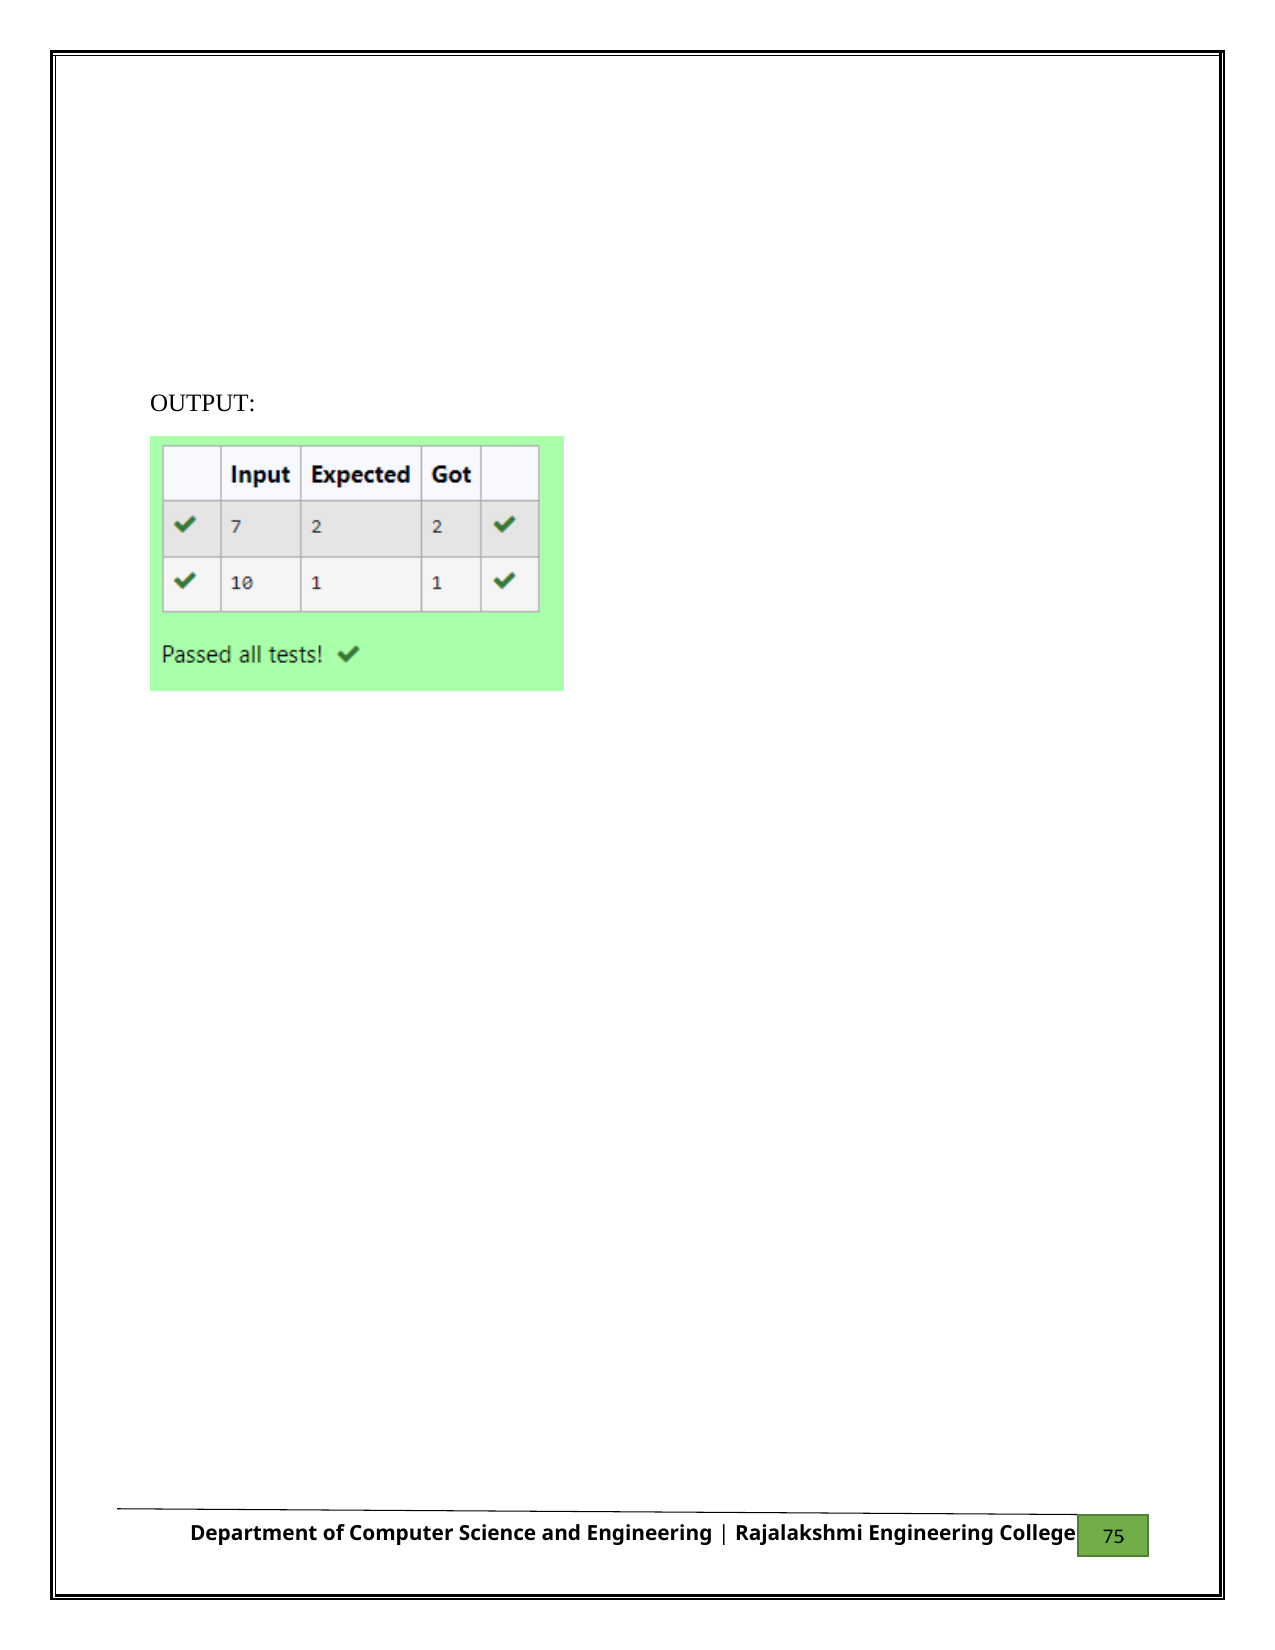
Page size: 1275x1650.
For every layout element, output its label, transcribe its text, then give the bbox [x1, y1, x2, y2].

picture [150, 436, 564, 691]
text OUTPUT: [150, 388, 1125, 417]
